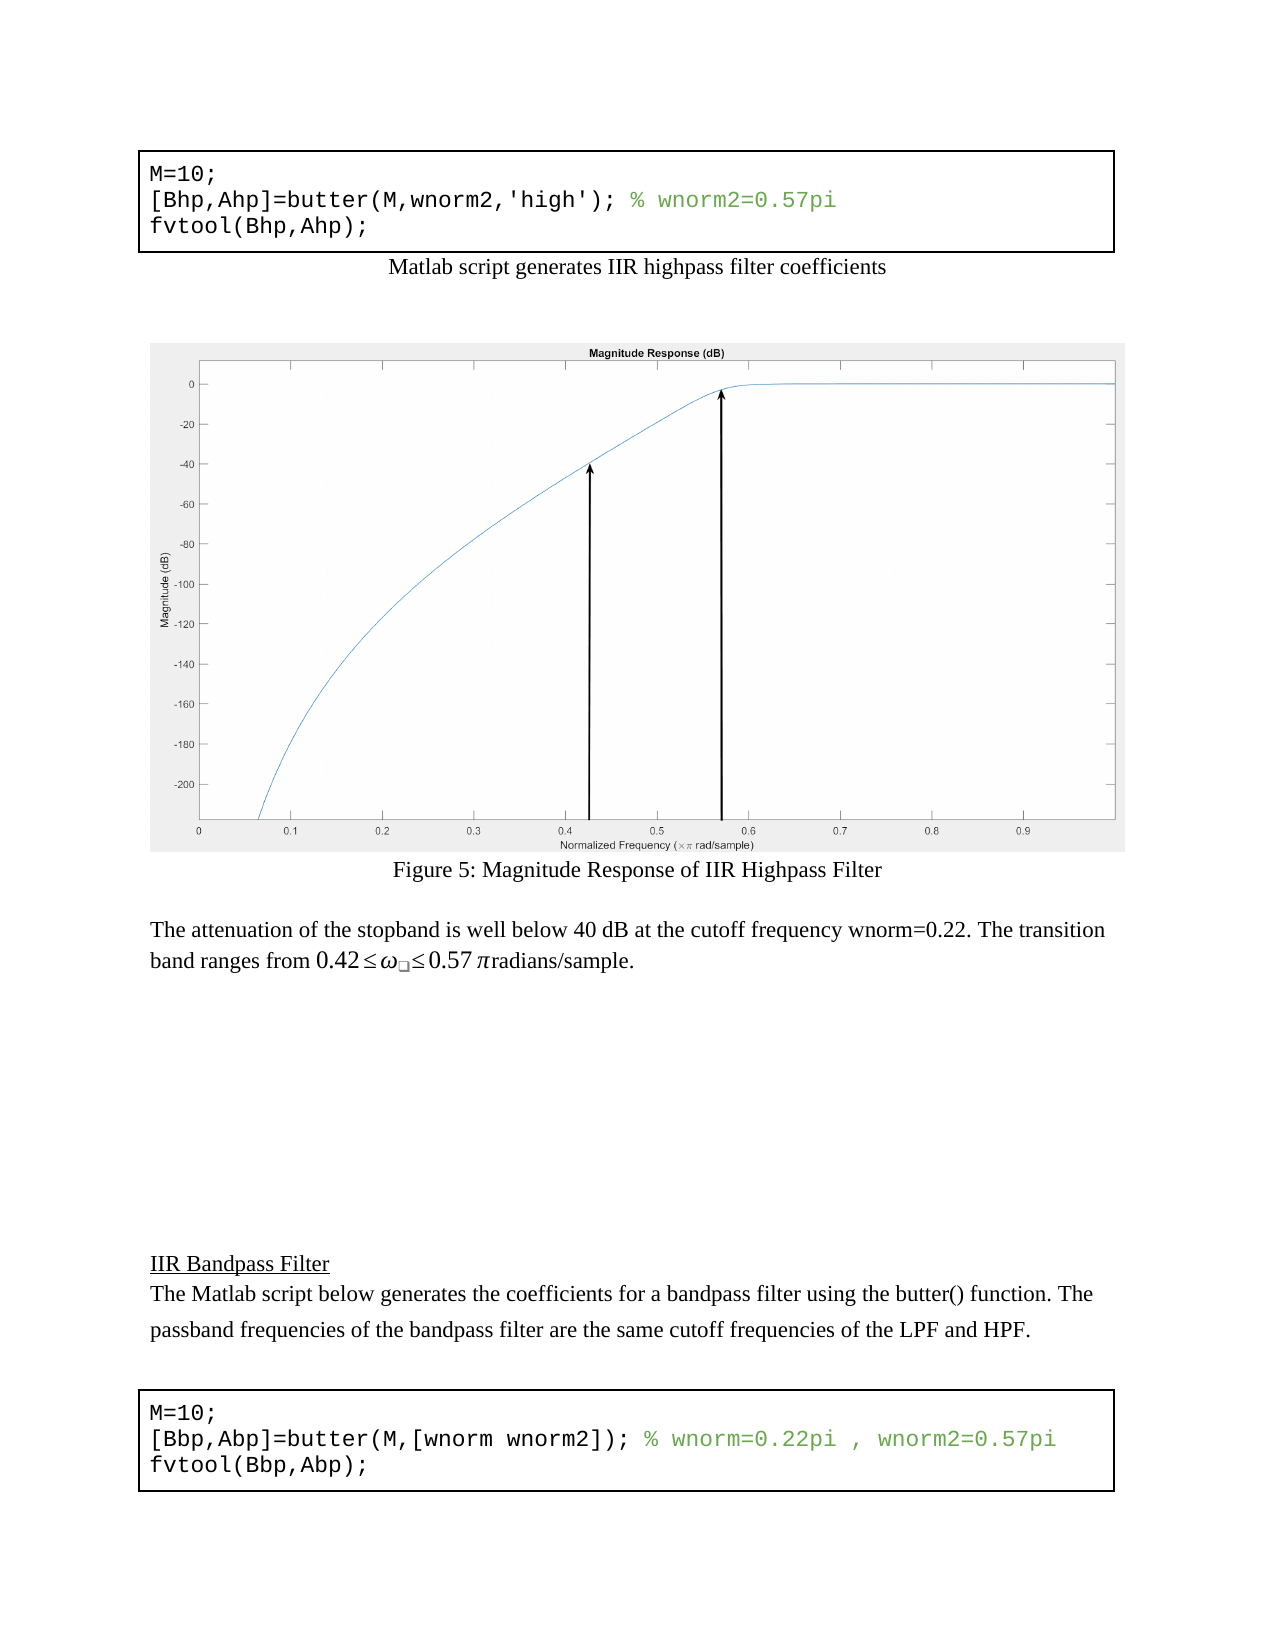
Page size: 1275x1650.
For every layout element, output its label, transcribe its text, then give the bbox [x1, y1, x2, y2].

picture [150, 343, 1125, 852]
table_header M=10; [Bbp,Abp]=butter(M,[wnorm wnorm2]); % wnorm=0.22pi , wnorm2=0.57pi fvtool(Bbp,Abp); [140, 1391, 1113, 1490]
text Figure 5: Magnitude Response of IIR Highpass Filter [150, 856, 1125, 882]
table_header M=10; [Bhp,Ahp]=butter(M,wnorm2,'high'); % wnorm2=0.57pi fvtool(Bhp,Ahp); [140, 152, 1113, 251]
text Matlab script generates IIR highpass filter coefficients [150, 253, 1125, 279]
text IIR Bandpass Filter [150, 1250, 1125, 1276]
text The attenuation of the stopband is well below 40 dB at the cutoff frequency wnorm=0.22. The transition band ranges from radians/sample. [150, 916, 1125, 974]
text The Matlab script below generates the coefficients for a bandpass filter using the butter() function. The passband frequencies of the bandpass filter are the same cutoff frequencies of the LPF and HPF. [150, 1280, 1125, 1343]
